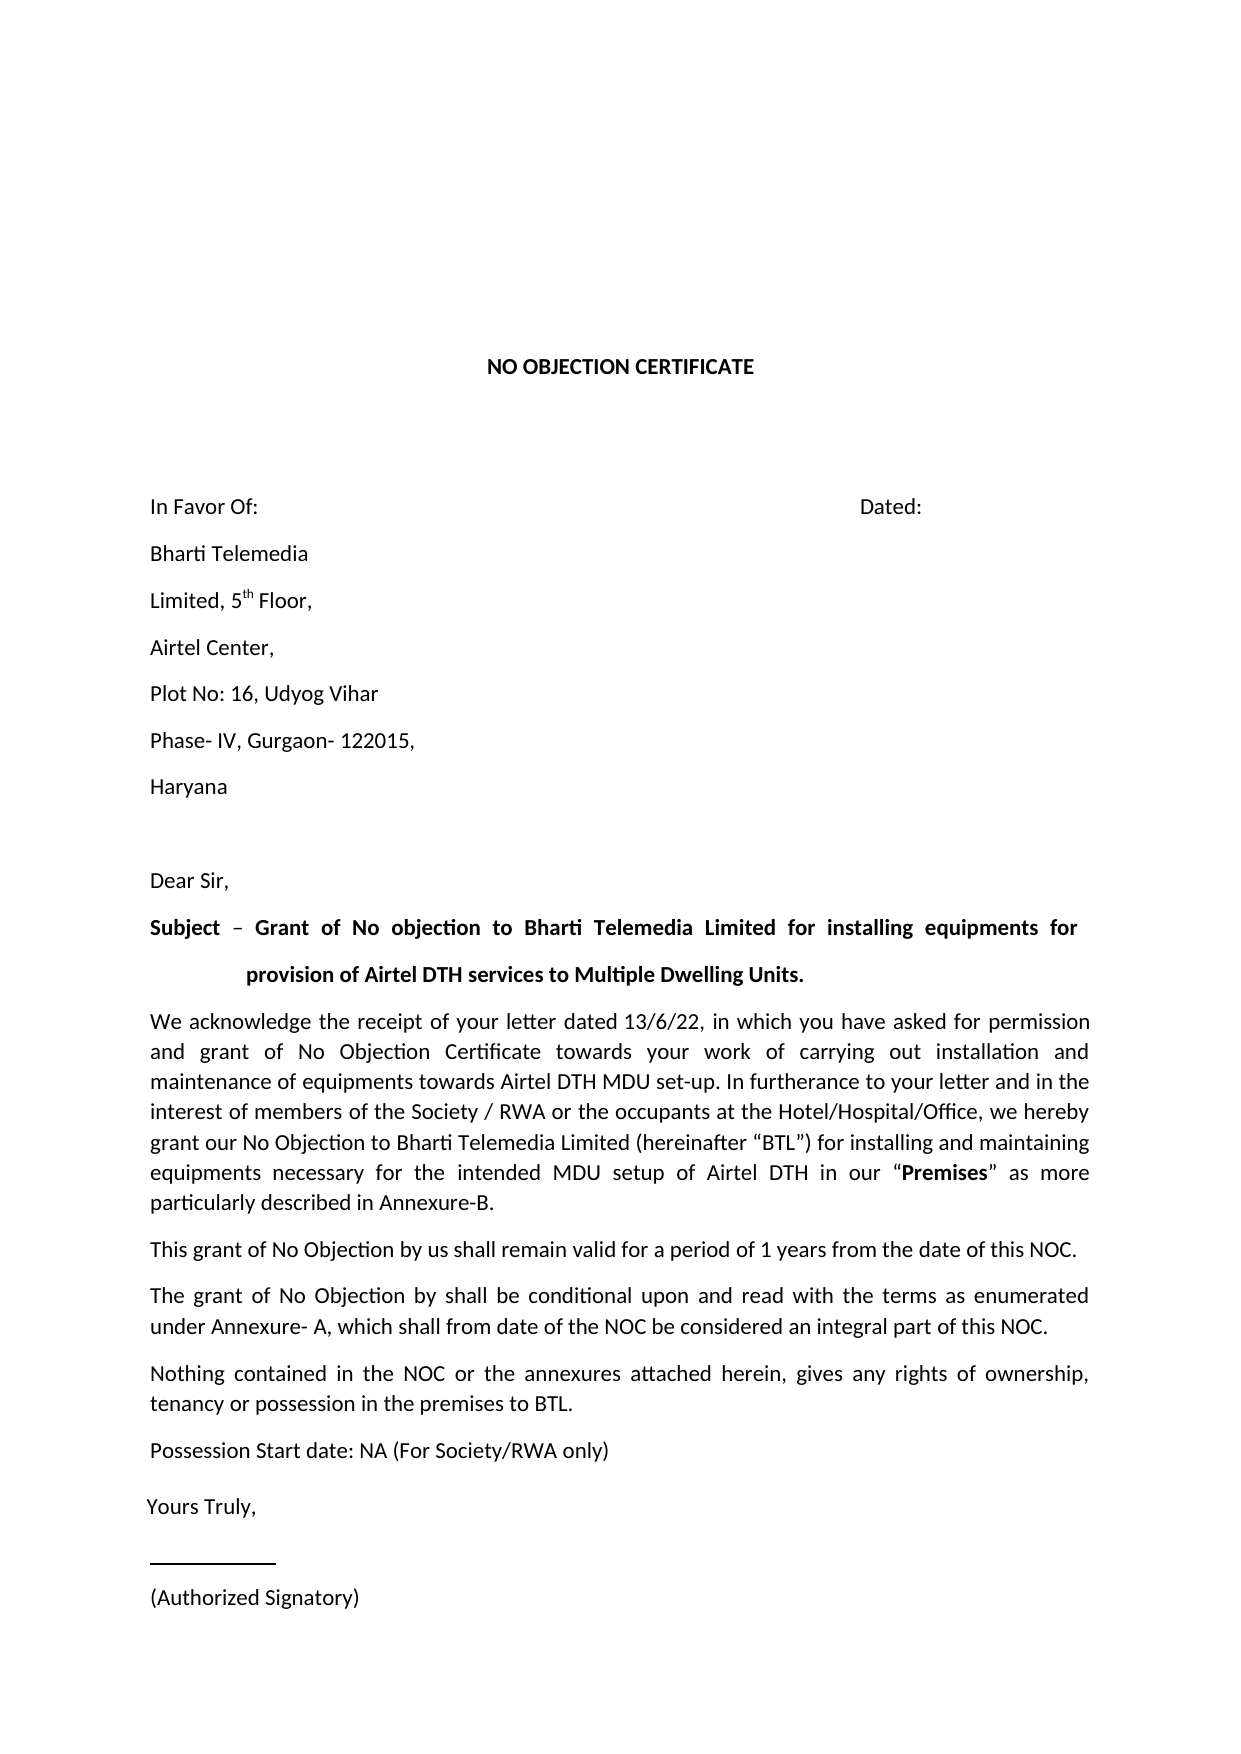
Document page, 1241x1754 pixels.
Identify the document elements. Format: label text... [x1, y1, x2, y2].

text In Favor Of: Dated: [150, 492, 1103, 521]
text Airtel Center, [150, 633, 1103, 661]
text Dear Sir, [150, 866, 1103, 894]
subtitle Subject – Grant of No objection to Bharti Telemedia Limited for installing equipments for provision of Airtel DTH services to Multiple Dwelling Units. [150, 913, 1079, 988]
text Nothing contained in the NOC or the annexures attached herein, gives any rights of ownership, tenancy or possession in the premises to BTL. [150, 1359, 1091, 1417]
text The grant of No Objection by shall be conditional upon and read with the terms as enumerated under Annexure- A, which shall from date of the NOC be considered an integral part of this NOC. [150, 1282, 1091, 1340]
text (Authorized Signatory) [150, 1583, 1103, 1611]
text Bharti Telemedia Limited, 5th Floor, [150, 539, 357, 614]
text Plot No: 16, Udyog Vihar Phase- IV, Gurgaon- 122015, Haryana [150, 679, 442, 801]
text We acknowledge the receipt of your letter dated 13/6/22, in which you have asked for permission and grant of No Objection Certificate towards your work of carrying out installation and maintenance of equipments towards Airtel DTH MDU set-up. In furtherance to your letter and in the interest of members of the Society / RWA or the occupants at the Hotel/Hospital/Office, we hereby grant our No Objection to Bharti Telemedia Limited (hereinafter “BTL”) for installing and maintaining equipments necessary for the intended MDU setup of Airtel DTH in our “Premises” as more particularly described in Annexure-B. [150, 1007, 1091, 1216]
text This grant of No Objection by us shall remain valid for a period of 1 years from the date of this NOC. [150, 1235, 1103, 1263]
text Possession Start date: NA (For Society/RWA only) [150, 1436, 1103, 1464]
subtitle NO OBJECTION CERTIFICATE [309, 352, 932, 380]
text Yours Truly, [139, 1492, 1103, 1520]
